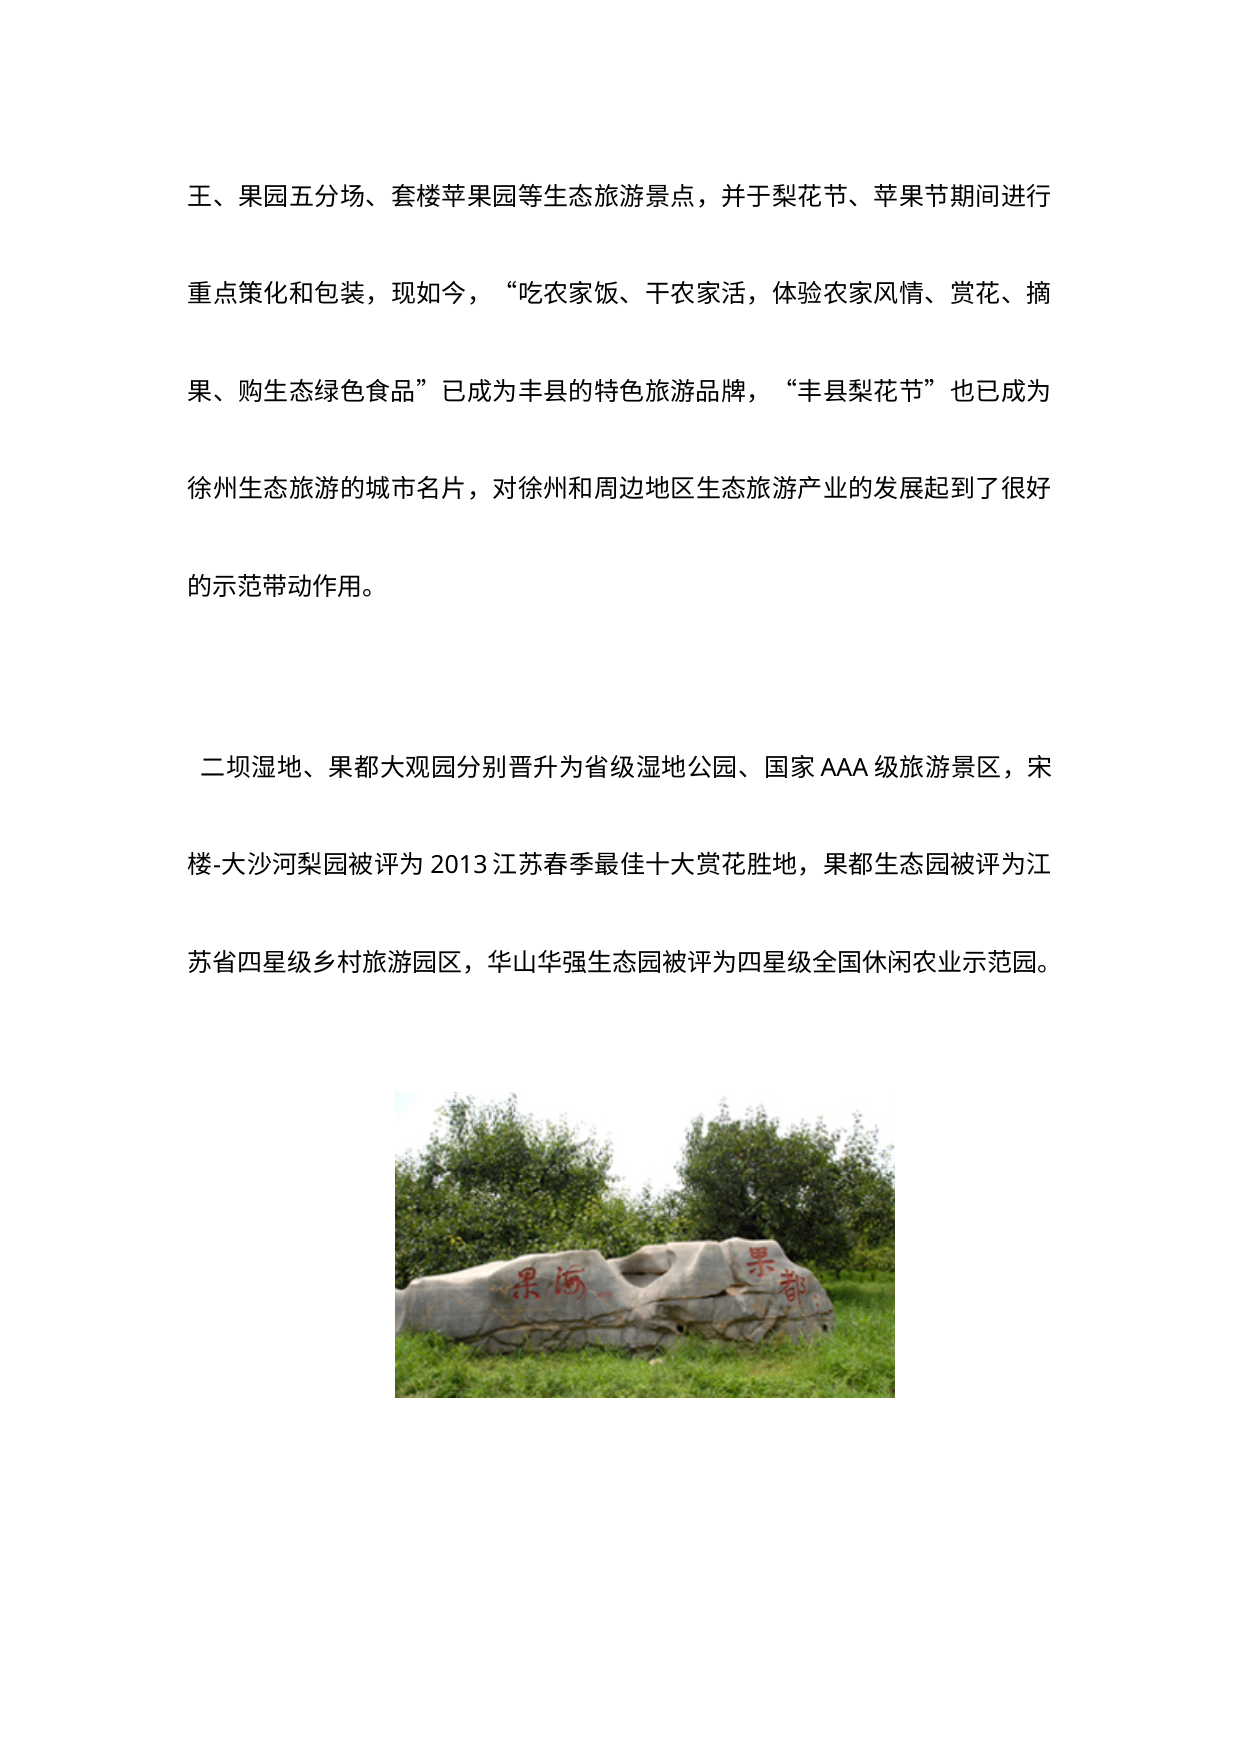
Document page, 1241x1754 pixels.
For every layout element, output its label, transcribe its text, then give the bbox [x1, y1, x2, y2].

text 二坝湿地、果都大观园分别晋升为省级湿地公园、国家AAA级旅游景区，宋楼-大沙河梨园被评为2013江苏春季最佳十大赏花胜地，果都生态园被评为江苏省四星级乡村旅游园区，华山华强生态园被评为四星级全国休闲农业示范园。 [187, 635, 1053, 993]
picture [395, 1092, 895, 1398]
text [187, 162, 1053, 617]
